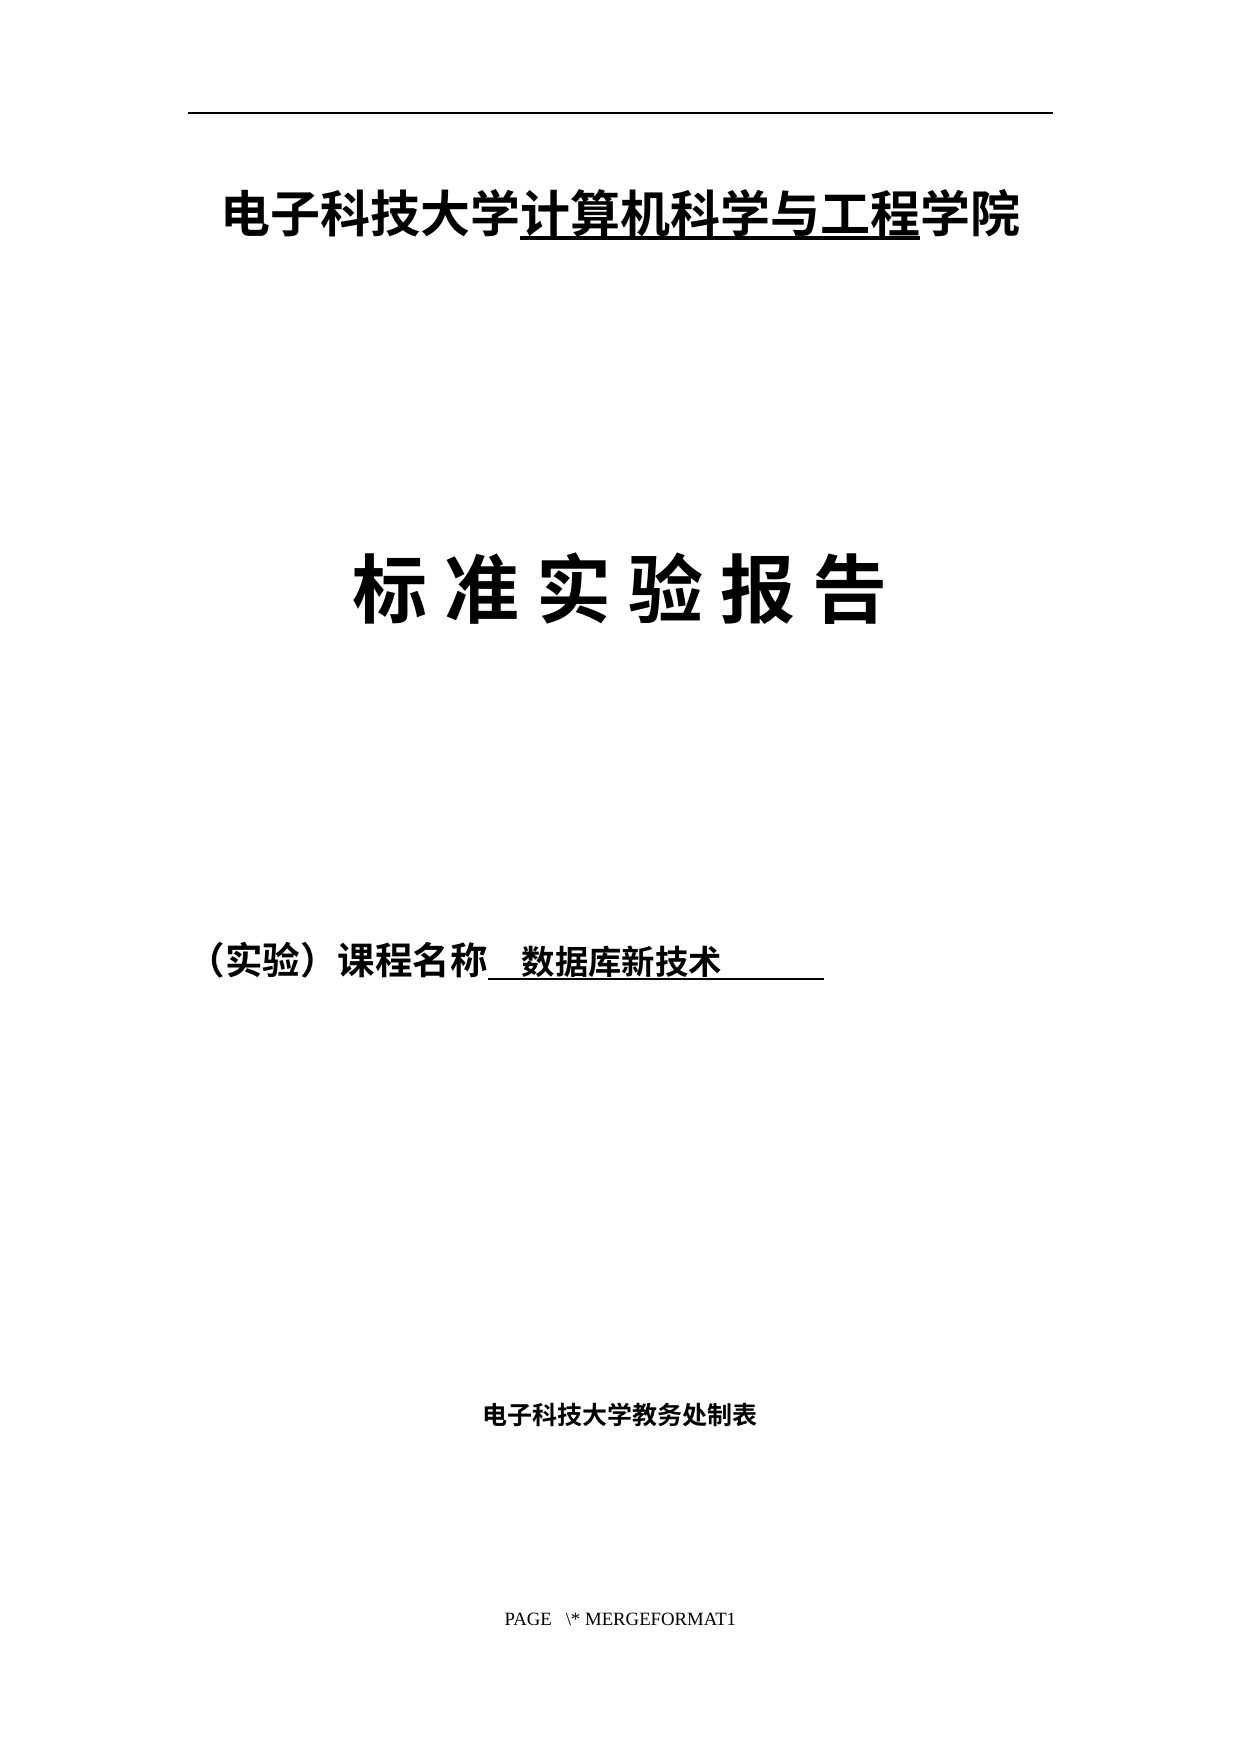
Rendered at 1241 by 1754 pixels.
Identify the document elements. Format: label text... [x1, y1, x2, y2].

text 标 准 实 验 报 告 [187, 519, 1053, 649]
text （实验）课程名称 数据库新技术 [187, 926, 1053, 991]
text 电子科技大学教务处制表 [187, 1381, 1053, 1446]
text 电子科技大学计算机科学与工程学院 [187, 162, 1053, 259]
